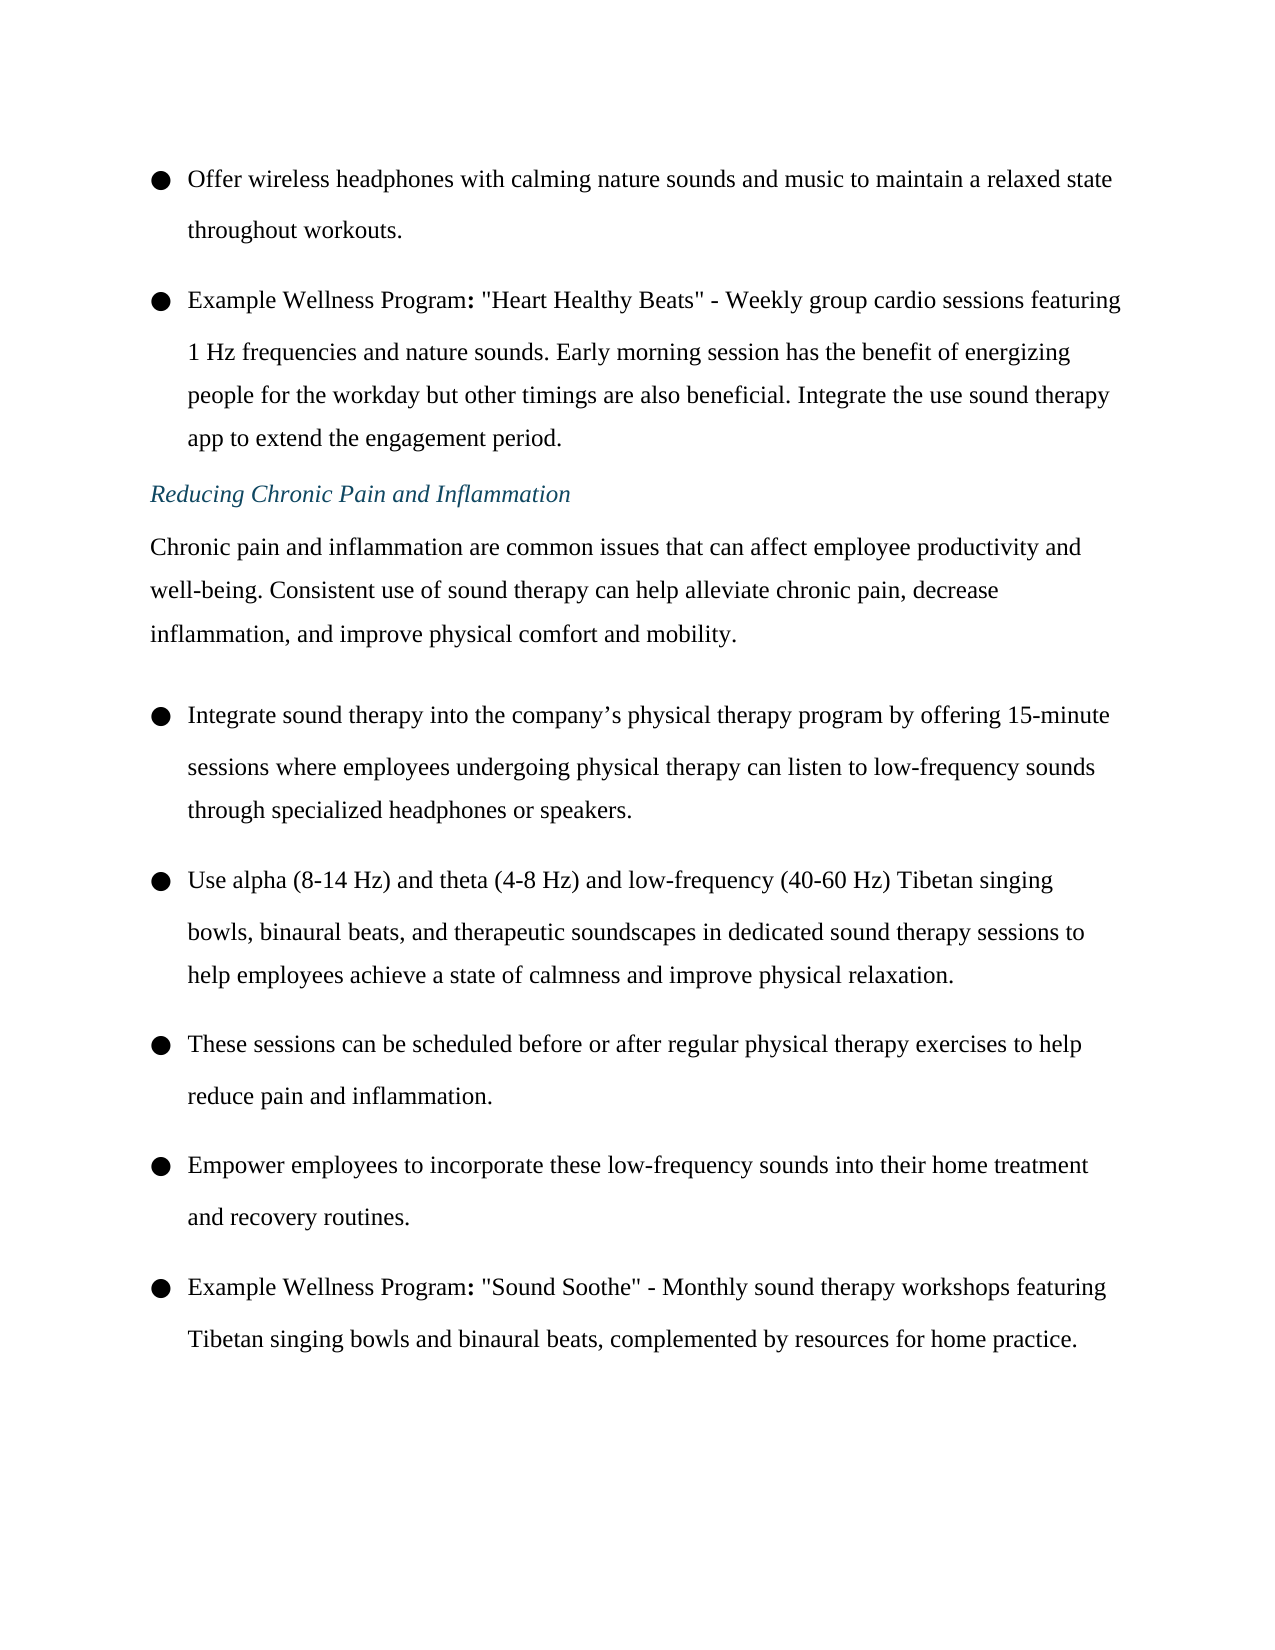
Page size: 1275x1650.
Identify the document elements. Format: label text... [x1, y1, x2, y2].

list Integrate sound therapy into the company’s physical therapy program by offering 15-minute sessions where employees undergoing physical therapy can listen to low-frequency sounds through specialized headphones or speakers. [150, 687, 1125, 824]
subtitle Reducing Chronic Pain and Inflammation [150, 479, 1125, 507]
list Example Wellness Program: "Heart Healthy Beats" - Weekly group cardio sessions featuring 1 Hz frequencies and nature sounds. Early morning session has the benefit of energizing people for the workday but other timings are also beneficial. Integrate the use sound therapy app to extend the engagement period. [150, 271, 1125, 452]
text Chronic pain and inflammation are common issues that can affect employee productivity and well-being. Consistent use of sound therapy can help alleviate chronic pain, decrease inflammation, and improve physical comfort and mobility. [150, 532, 1125, 647]
list These sessions can be scheduled before or after regular physical therapy exercises to help reduce pain and inflammation. [150, 1016, 1125, 1110]
list Offer wireless headphones with calming nature sounds and music to maintain a relaxed state throughout workouts. [150, 150, 1125, 244]
list Example Wellness Program: "Sound Soothe" - Monthly sound therapy workshops featuring Tibetan singing bowls and binaural beats, complemented by resources for home practice. [150, 1258, 1125, 1352]
list Use alpha (8-14 Hz) and theta (4-8 Hz) and low-frequency (40-60 Hz) Tibetan singing bowls, binaural beats, and therapeutic soundscapes in dedicated sound therapy sessions to help employees achieve a state of calmness and improve physical relaxation. [150, 851, 1125, 989]
list Empower employees to incorporate these low-frequency sounds into their home treatment and recovery routines. [150, 1137, 1125, 1231]
